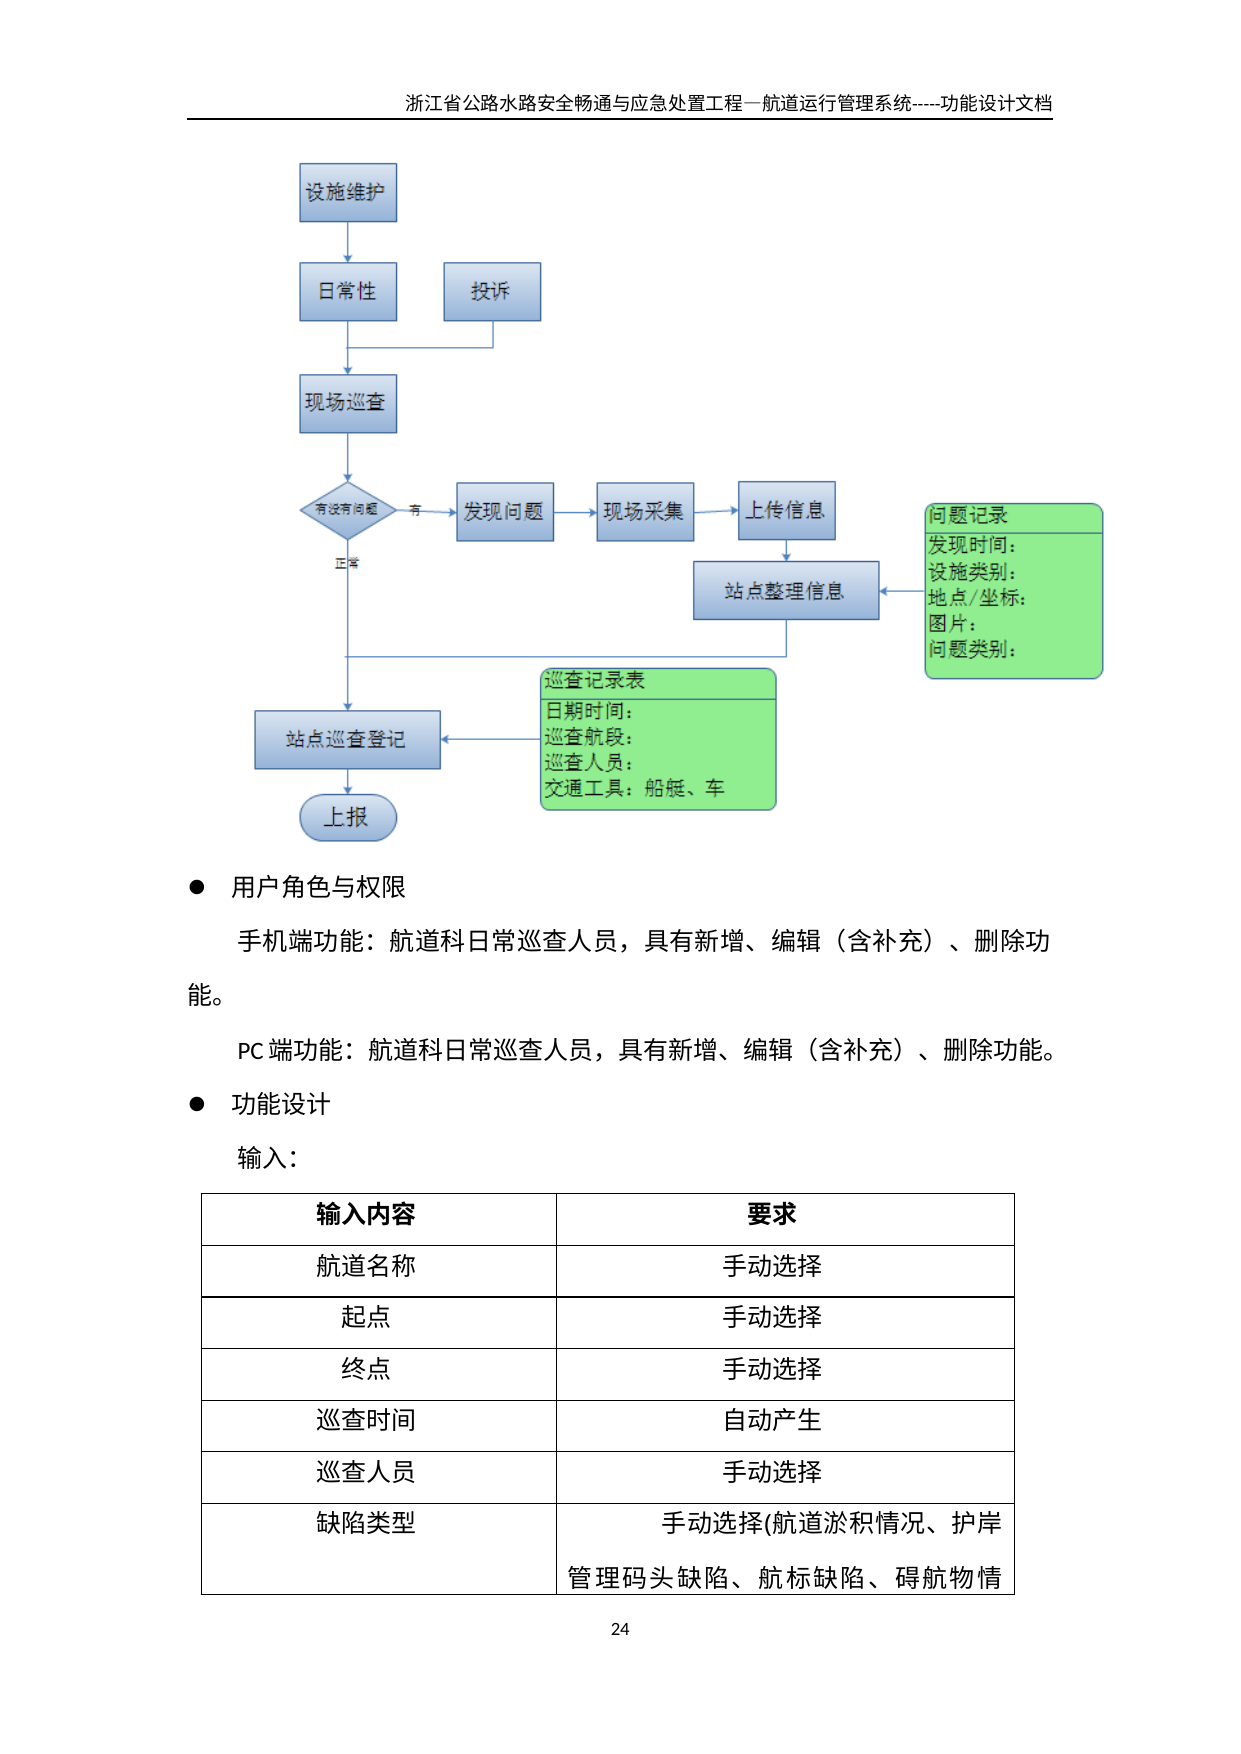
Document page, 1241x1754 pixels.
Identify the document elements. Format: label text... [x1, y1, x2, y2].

list 用户角色与权限 [187, 867, 1053, 903]
list 手机端功能：航道科日常巡查人员，具有新增、编辑（含补充）、删除功能。 [187, 921, 1053, 1012]
table_cell 自动产生 [557, 1401, 1014, 1451]
table_cell 手动选择 [557, 1452, 1014, 1503]
list 功能设计 [187, 1084, 1053, 1121]
table_cell 起点 [202, 1298, 556, 1348]
table_cell 终点 [202, 1349, 556, 1399]
table_cell 手动选择 [557, 1246, 1014, 1296]
table_cell 巡查人员 [202, 1452, 556, 1503]
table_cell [557, 1504, 1014, 1594]
table_cell 巡查时间 [202, 1401, 556, 1451]
picture [243, 150, 1110, 852]
table_header 要求 [557, 1194, 1014, 1245]
table_cell 缺陷类型 [202, 1504, 556, 1594]
list PC端功能：航道科日常巡查人员，具有新增、编辑（含补充）、删除功能。 [187, 1030, 1053, 1066]
list 输入： [187, 1139, 1053, 1175]
table_cell 手动选择 [557, 1298, 1014, 1348]
table_cell 手动选择 [557, 1349, 1014, 1399]
table_cell 航道名称 [202, 1246, 556, 1296]
table_header 输入内容 [202, 1194, 556, 1245]
